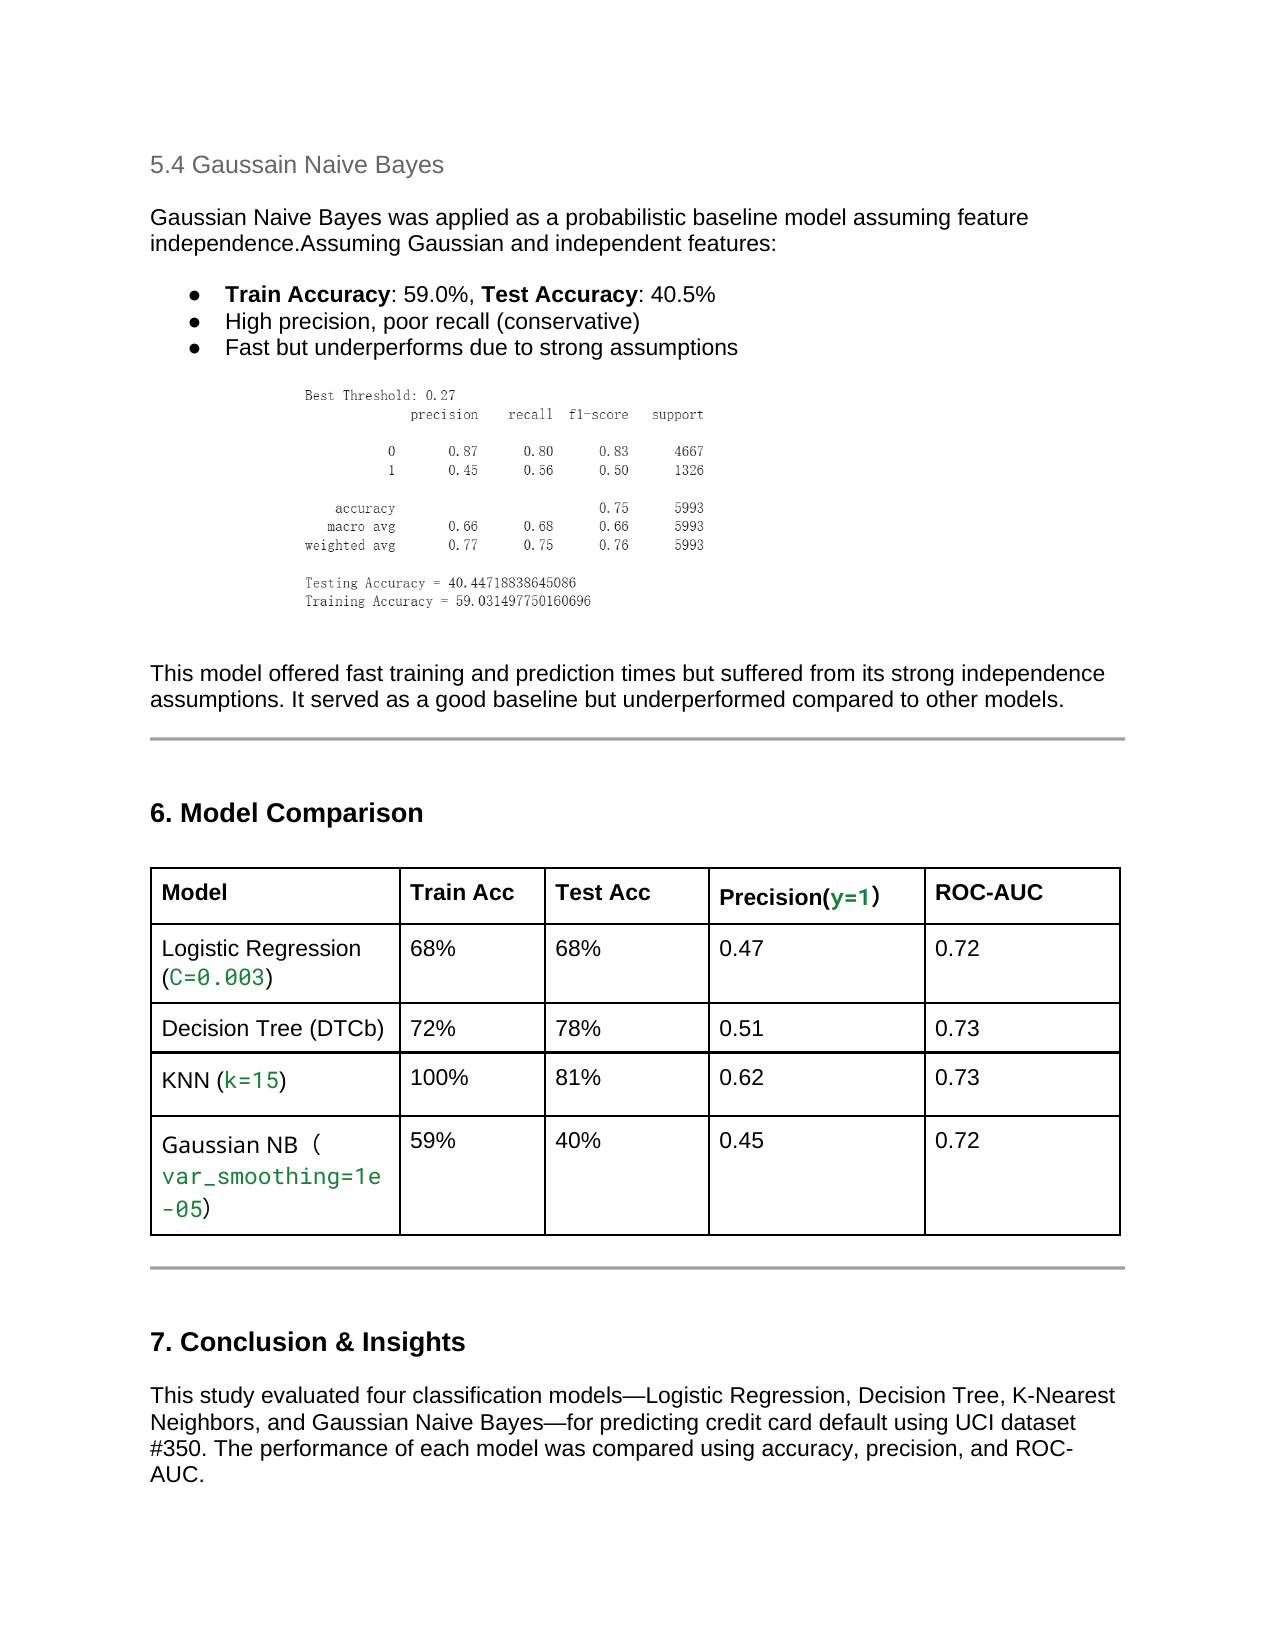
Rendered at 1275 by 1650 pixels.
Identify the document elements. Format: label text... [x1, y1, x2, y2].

picture [300, 385, 740, 635]
table_cell 0.45 [710, 1117, 924, 1234]
table_cell Decision Tree (DTCb) [152, 1004, 399, 1051]
table_cell 68% [401, 925, 544, 1002]
text This study evaluated four classification models—Logistic Regression, Decision Tree, K-Nearest Neighbors, and Gaussian Naive Bayes—for predicting credit card default using UCI dataset #350. The performance of each model was compared using accuracy, precision, and ROC-AUC. [150, 1382, 1125, 1487]
list Fast but underperforms due to strong assumptions [187, 334, 1125, 361]
table_cell 100% [401, 1054, 544, 1114]
list High precision, poor recall (conservative) [187, 308, 1125, 334]
text Gaussian Naive Bayes was applied as a probabilistic baseline model assuming feature independence.Assuming Gaussian and independent features: [150, 204, 1125, 256]
table_header Train Acc [401, 869, 544, 923]
table_header Precision(y=1） [710, 869, 924, 923]
text This model offered fast training and prediction times but suffered from its strong independence assumptions. It served as a good baseline but underperformed compared to other models. [150, 660, 1125, 712]
subtitle 7. Conclusion & Insights [150, 1326, 1125, 1357]
table_cell 59% [401, 1117, 544, 1234]
table_cell 72% [401, 1004, 544, 1051]
table_cell 0.73 [926, 1054, 1119, 1114]
table_cell KNN (k=15) [152, 1054, 399, 1114]
table_cell 0.72 [926, 1117, 1119, 1234]
subtitle 6. Model Comparison [150, 797, 1125, 828]
table_header ROC-AUC [926, 869, 1119, 923]
list Train Accuracy: 59.0%, Test Accuracy: 40.5% [187, 281, 1125, 308]
table_header Test Acc [546, 869, 708, 923]
table_cell 68% [546, 925, 708, 1002]
table_cell 0.73 [926, 1004, 1119, 1051]
table_header Model [152, 869, 399, 923]
table_cell 0.47 [710, 925, 924, 1002]
table_cell 78% [546, 1004, 708, 1051]
table_cell Logistic Regression (C=0.003) [152, 925, 399, 1002]
table_cell 40% [546, 1117, 708, 1234]
table_cell Gaussian NB（ var_smoothing=1e-05） [152, 1117, 399, 1234]
table_cell 0.51 [710, 1004, 924, 1051]
table_cell 0.62 [710, 1054, 924, 1114]
subtitle 5.4 Gaussain Naive Bayes [150, 150, 1125, 179]
table_cell 81% [546, 1054, 708, 1114]
table_cell 0.72 [926, 925, 1119, 1002]
